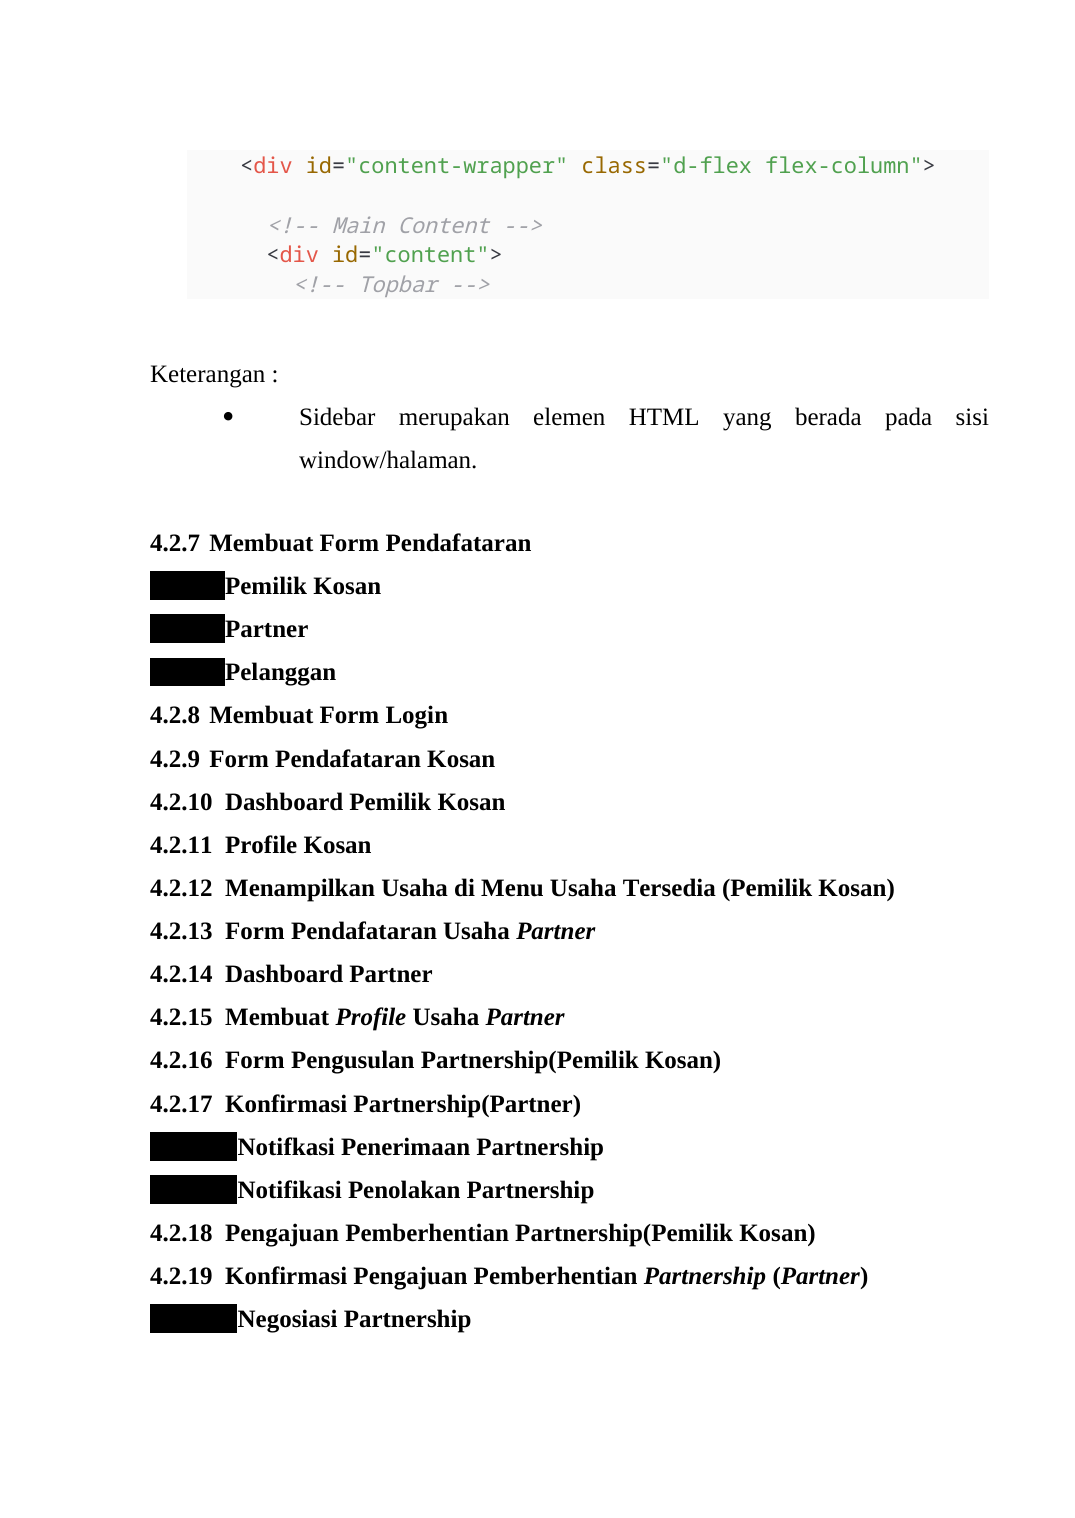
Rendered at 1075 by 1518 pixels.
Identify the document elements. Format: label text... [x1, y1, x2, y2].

text Konfirmasi Pengajuan Pemberhentian Partnership (Partner) [150, 1261, 989, 1290]
text Membuat Form Login [150, 701, 989, 729]
text Membuat Form Pendafataran [150, 528, 989, 557]
text Form Pengusulan Partnership(Pemilik Kosan) [150, 1046, 989, 1074]
text Membuat Profile Usaha Partner [150, 1002, 989, 1031]
text <!-- Topbar --> [187, 269, 989, 299]
text Partner [225, 614, 989, 643]
text Pelanggan [150, 657, 989, 686]
text Menampilkan Usaha di Menu Usaha Tersedia (Pemilik Kosan) [150, 873, 989, 902]
list Sidebar merupakan elemen HTML yang berada pada sisi window/halaman. [224, 402, 989, 474]
text Keterangan : [150, 359, 989, 388]
text Notifkasi Penerimaan Partnership [237, 1132, 989, 1161]
text Negosiasi Partnership [237, 1304, 989, 1333]
text Pemilik Kosan [225, 571, 989, 600]
text Dashboard Partner [150, 959, 989, 988]
text Konfirmasi Partnership(Partner) [150, 1089, 989, 1117]
text <div id="content"> [187, 239, 989, 269]
text Dashboard Pemilik Kosan [150, 787, 989, 816]
text Form Pendafataran Kosan [150, 744, 989, 772]
text Form Pendafataran Usaha Partner [150, 916, 989, 945]
text Notifikasi Penolakan Partnership [237, 1175, 989, 1204]
text Profile Kosan [150, 830, 989, 859]
text <!-- Main Content --> [187, 209, 989, 239]
text Pengajuan Pemberhentian Partnership(Pemilik Kosan) [150, 1218, 989, 1247]
text <div id="content-wrapper" class="d-flex flex-column"> [187, 150, 989, 180]
